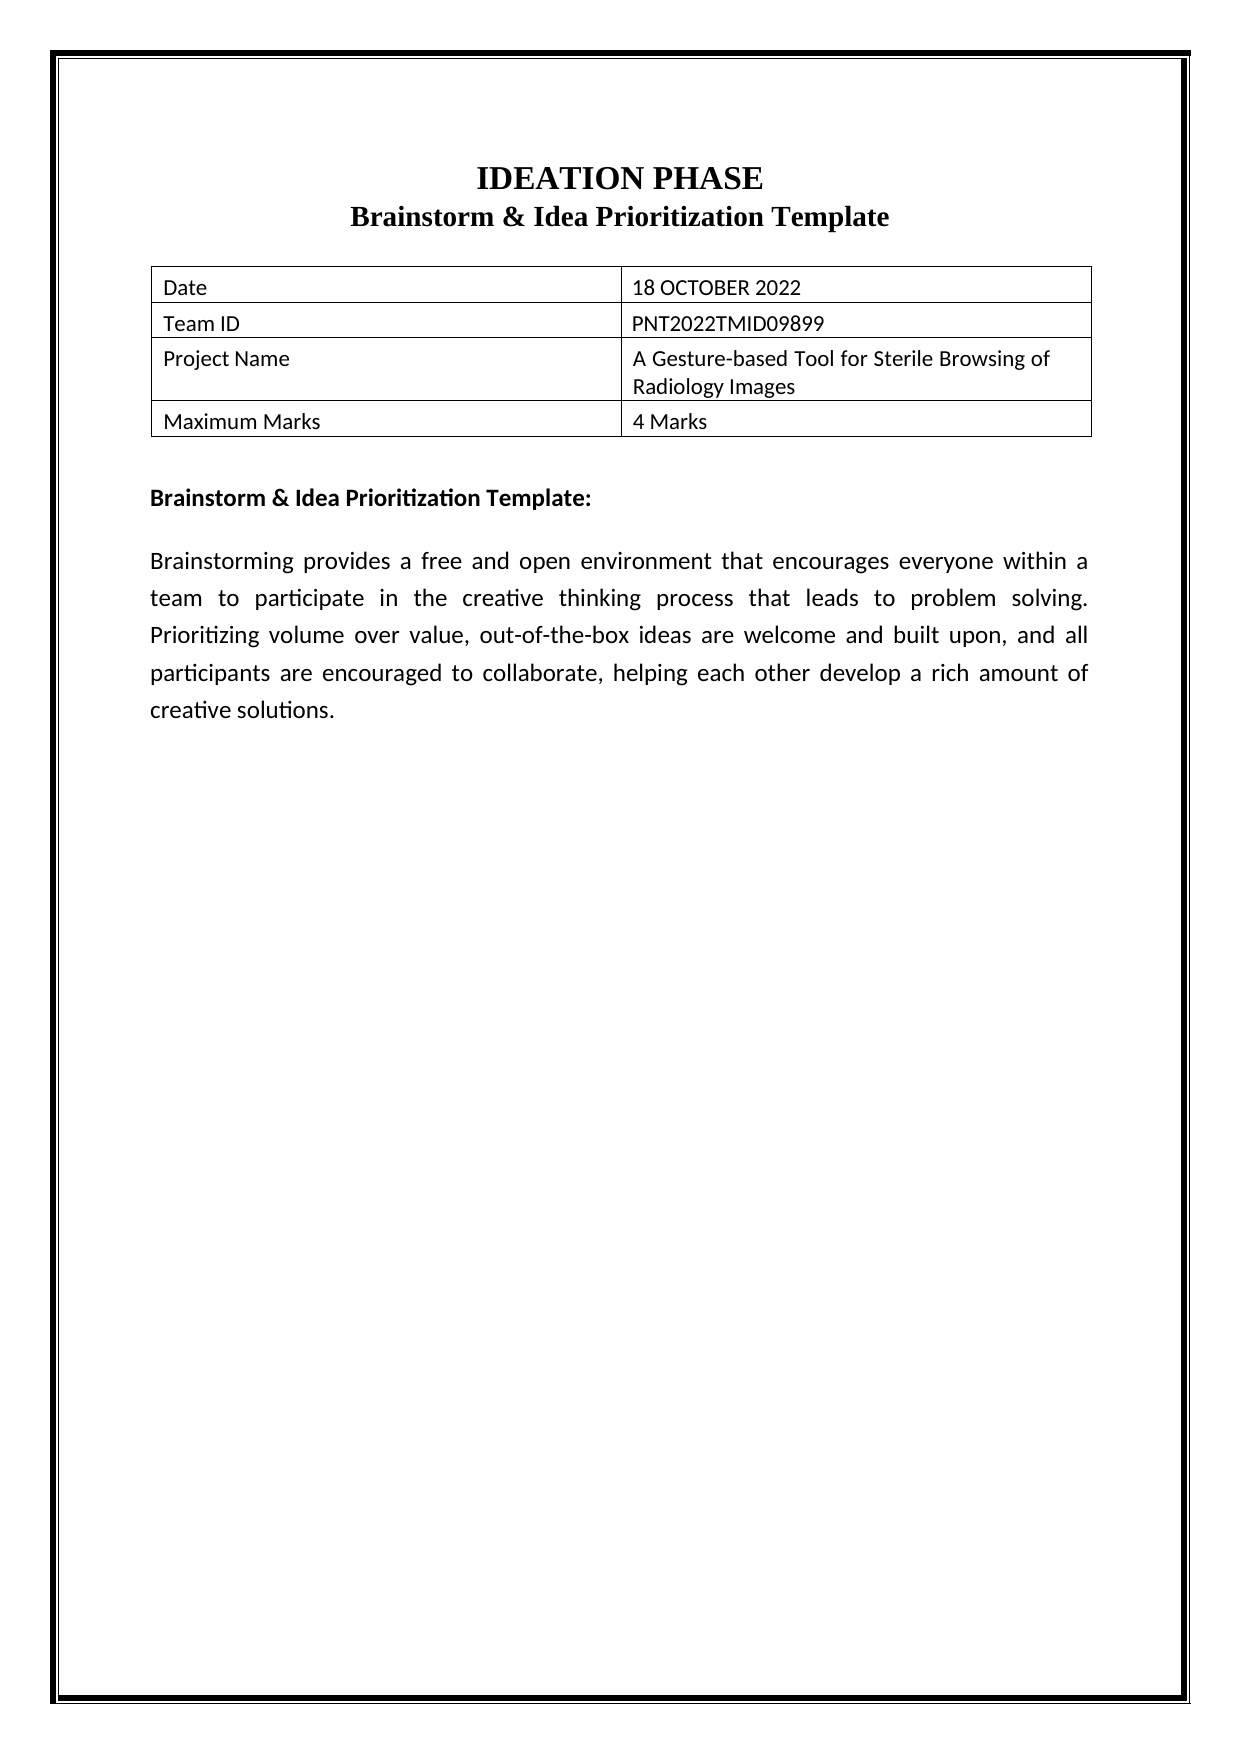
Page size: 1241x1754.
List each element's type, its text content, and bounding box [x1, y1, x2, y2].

table_cell Project Name [152, 338, 621, 400]
table_header Date [152, 267, 621, 302]
table_cell A Gesture-based Tool for Sterile Browsing of Radiology Images [622, 338, 1091, 400]
text IDEATION PHASE [148, 158, 1091, 196]
table_header 18 OCTOBER 2022 [622, 267, 1091, 302]
text Brainstorming provides a free and open environment that encourages everyone within a team to participate in the creative thinking process that leads to problem solving. Prioritizing volume over value, out-of-the-box ideas are welcome and built upon, and all participants are encouraged to collaborate, helping each other develop a rich amount of creative solutions. [150, 545, 1090, 724]
text Brainstorm & Idea Prioritization Template: [150, 482, 1181, 512]
table_cell Team ID [152, 303, 621, 337]
table_cell 4 Marks [622, 401, 1091, 436]
table_cell PNT2022TMID09899 [622, 303, 1091, 337]
table_cell Maximum Marks [152, 401, 621, 436]
text Brainstorm & Idea Prioritization Template [148, 199, 1091, 233]
